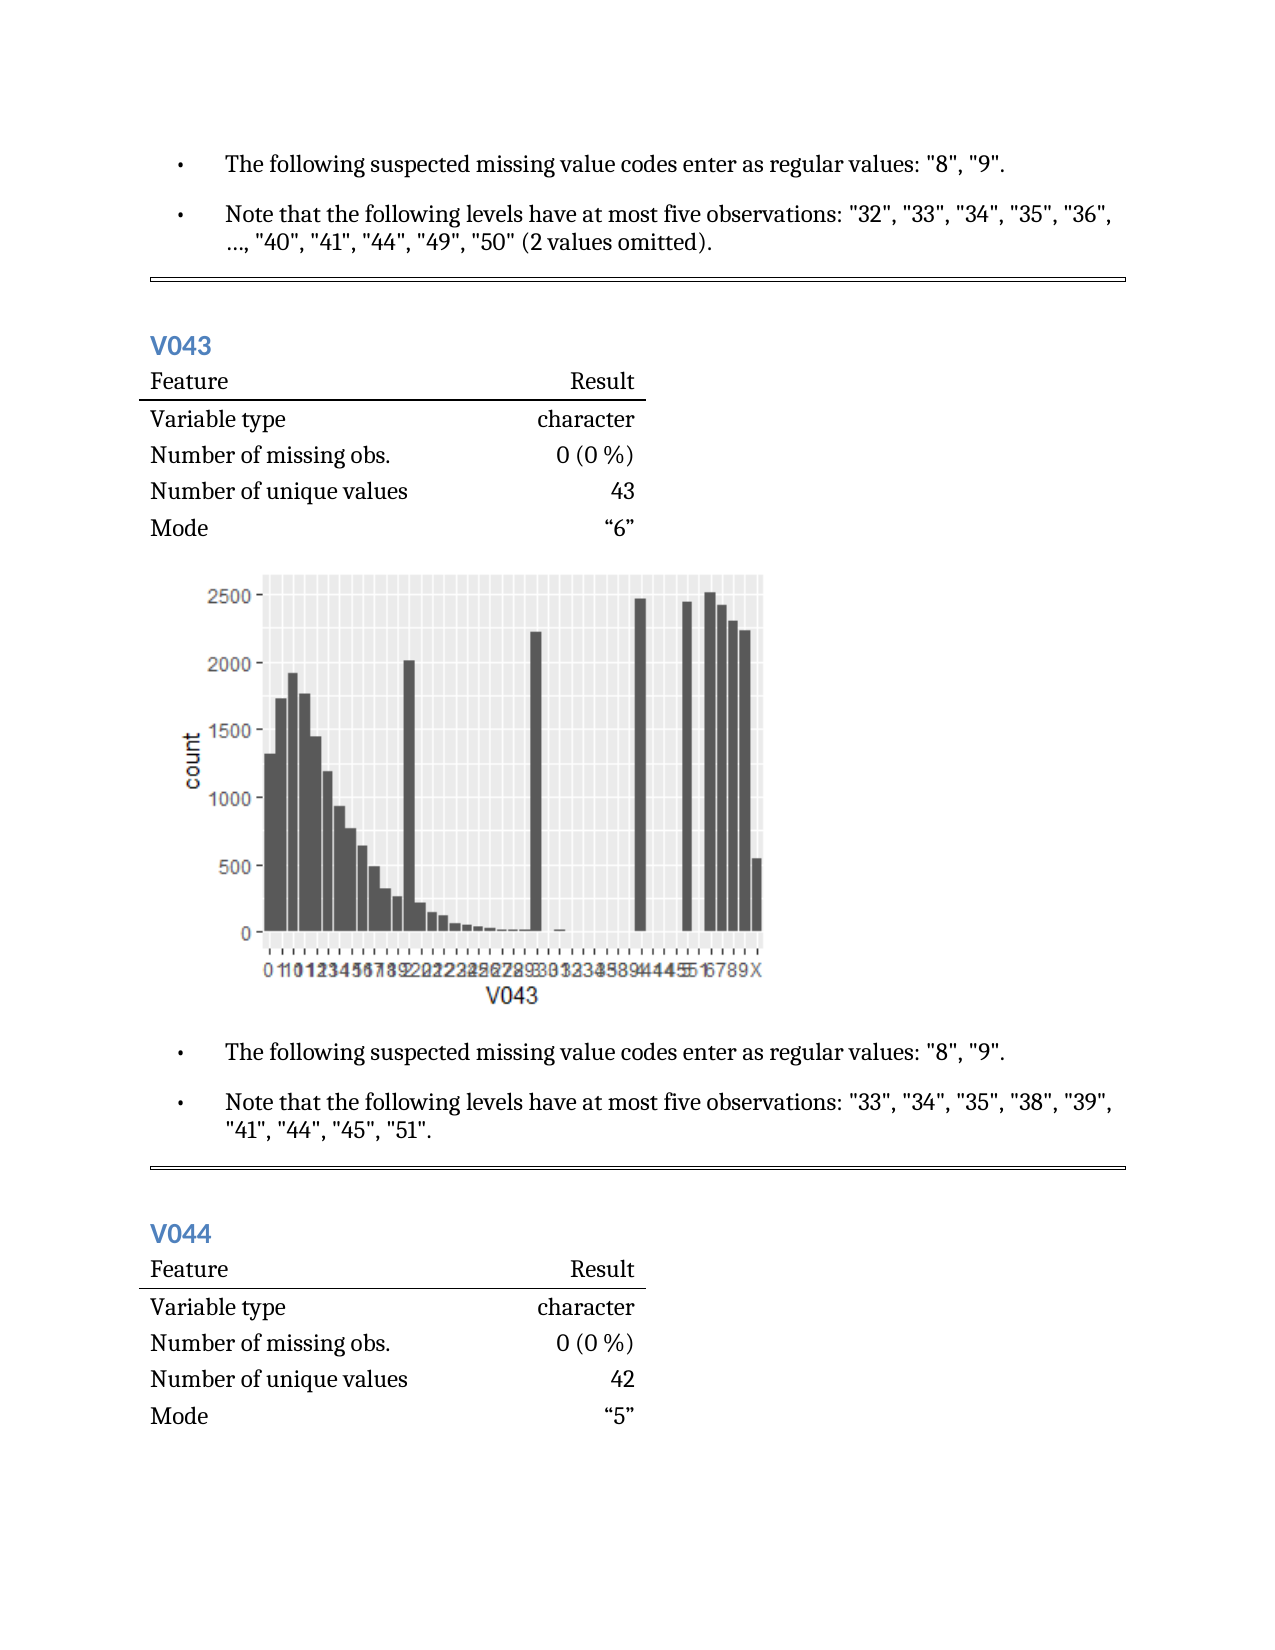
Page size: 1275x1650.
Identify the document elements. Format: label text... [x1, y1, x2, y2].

list The following suspected missing value codes enter as regular values: "8", "9". [175, 150, 1125, 179]
table_cell Number of unique values [139, 474, 486, 510]
table_cell “5” [486, 1398, 646, 1434]
list Note that the following levels have at most five observations: "32", "33", "34", "35", "36", …, "40", "41", "44", "49", "50" (2 values omitted). [175, 199, 1125, 257]
table_cell 0 (0 %) [486, 437, 646, 473]
table_cell Mode [139, 510, 486, 546]
table_cell 43 [486, 474, 646, 510]
list The following suspected missing value codes enter as regular values: "8", "9". [175, 1038, 1125, 1067]
table_cell Mode [139, 1398, 486, 1434]
subtitle V043 [150, 327, 1125, 363]
table_cell Variable type [139, 401, 486, 437]
table_cell Number of missing obs. [139, 1325, 486, 1362]
subtitle V044 [150, 1216, 1125, 1251]
table_cell Variable type [139, 1289, 486, 1325]
table_cell Number of missing obs. [139, 437, 486, 473]
table_cell “6” [486, 510, 646, 546]
table_cell character [486, 1289, 646, 1325]
table_header Feature [139, 363, 486, 399]
table_cell 42 [486, 1362, 646, 1398]
table_cell character [486, 401, 646, 437]
table_header Result [486, 363, 646, 399]
table_cell Number of unique values [139, 1362, 486, 1398]
table_header Feature [139, 1251, 486, 1287]
picture [168, 564, 776, 1020]
list Note that the following levels have at most five observations: "33", "34", "35", "38", "39", "41", "44", "45", "51". [175, 1088, 1125, 1145]
table_header Result [486, 1251, 646, 1287]
table_cell 0 (0 %) [486, 1325, 646, 1362]
